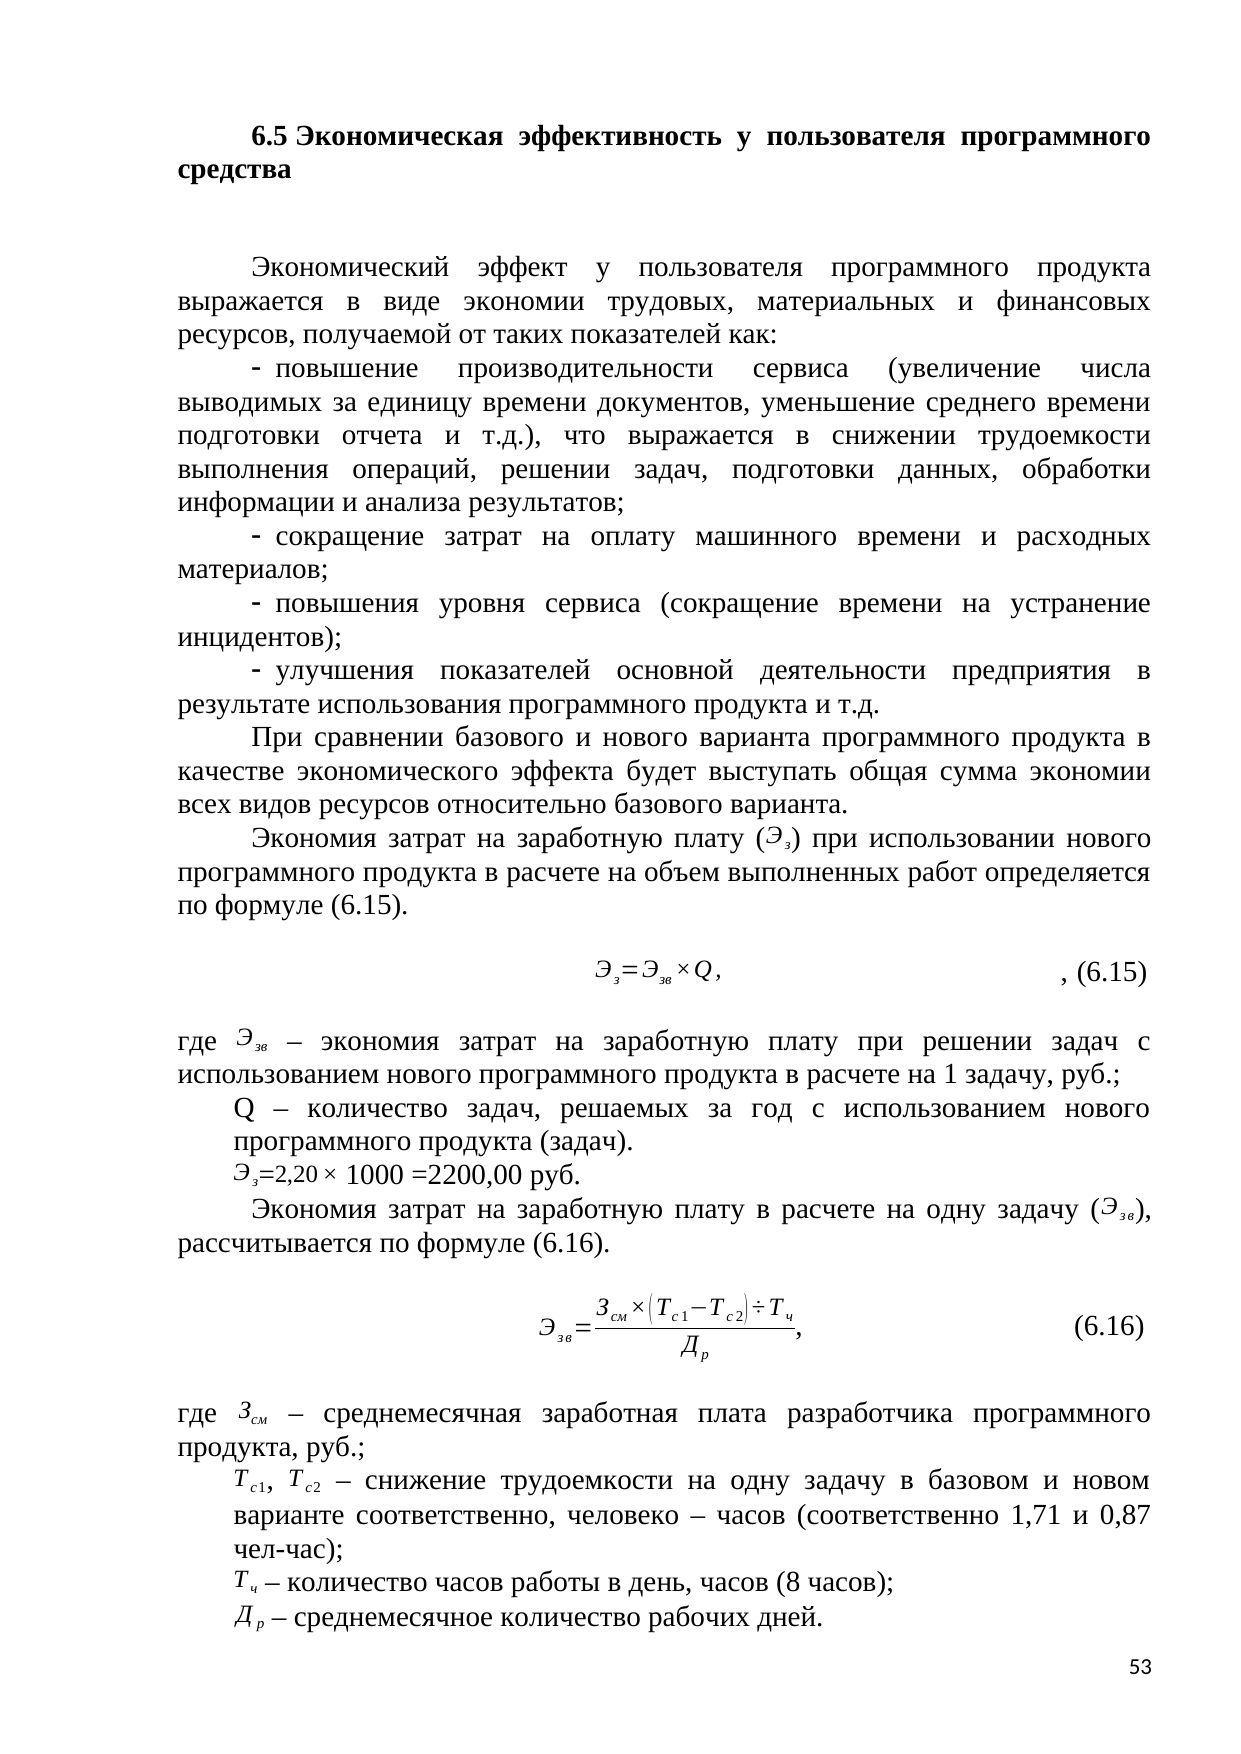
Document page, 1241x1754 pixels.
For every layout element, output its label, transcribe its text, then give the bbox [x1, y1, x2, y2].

subtitle Экономическая эффективность у пользователя программного средства [177, 118, 1152, 185]
text , – снижение трудоемкости на одну задачу в базовом и новом варианте соответственно, человеко – часов (соответственно 1,71 и 0,87 чел-час); [233, 1462, 1152, 1564]
text Экономия затрат на заработную плату () при использовании нового программного продукта в расчете на объем выполненных работ определяется по формуле (6.15). [177, 820, 1152, 921]
text , (6.15) [177, 954, 1152, 989]
list повышения уровня сервиса (сокращение времени на устранение инцидентов); [177, 585, 1152, 652]
list улучшения показателей основной деятельности предприятия в результате использования программного продукта и т.д. [177, 652, 1152, 719]
list повышение производительности сервиса (увеличение числа выводимых за единицу времени документов, уменьшение среднего времени подготовки отчета и т.д.), что выражается в снижении трудоемкости выполнения операций, решении задач, подготовки данных, обработки информации и анализа результатов; [177, 350, 1152, 518]
text Q – количество задач, решаемых за год с использованием нового программного продукта (задач). [233, 1090, 1152, 1157]
text = 1000 =2200,00 руб. [233, 1157, 1152, 1191]
text Экономический эффект у пользователя программного продукта выражается в виде экономии трудовых, материальных и финансовых ресурсов, получаемой от таких показателей как: [177, 249, 1152, 350]
text где – среднемесячная заработная плата разработчика программного продукта, руб.; [177, 1395, 1152, 1462]
text – среднемесячное количество рабочих дней. [233, 1599, 1152, 1634]
list сокращение затрат на оплату машинного времени и расходных материалов; [177, 518, 1152, 585]
text – количество часов работы в день, часов (8 часов); [233, 1564, 1152, 1599]
text где – экономия затрат на заработную плату при решении задач с использованием нового программного продукта в расчете на 1 задачу, руб.; [177, 1023, 1152, 1090]
text При сравнении базового и нового варианта программного продукта в качестве экономического эффекта будет выступать общая сумма экономии всех видов ресурсов относительно базового варианта. [177, 719, 1152, 820]
text Экономия затрат на заработную плату в расчете на одну задачу (), рассчитывается по формуле (6.16). [177, 1191, 1152, 1258]
text , (6.16) [177, 1292, 1152, 1362]
